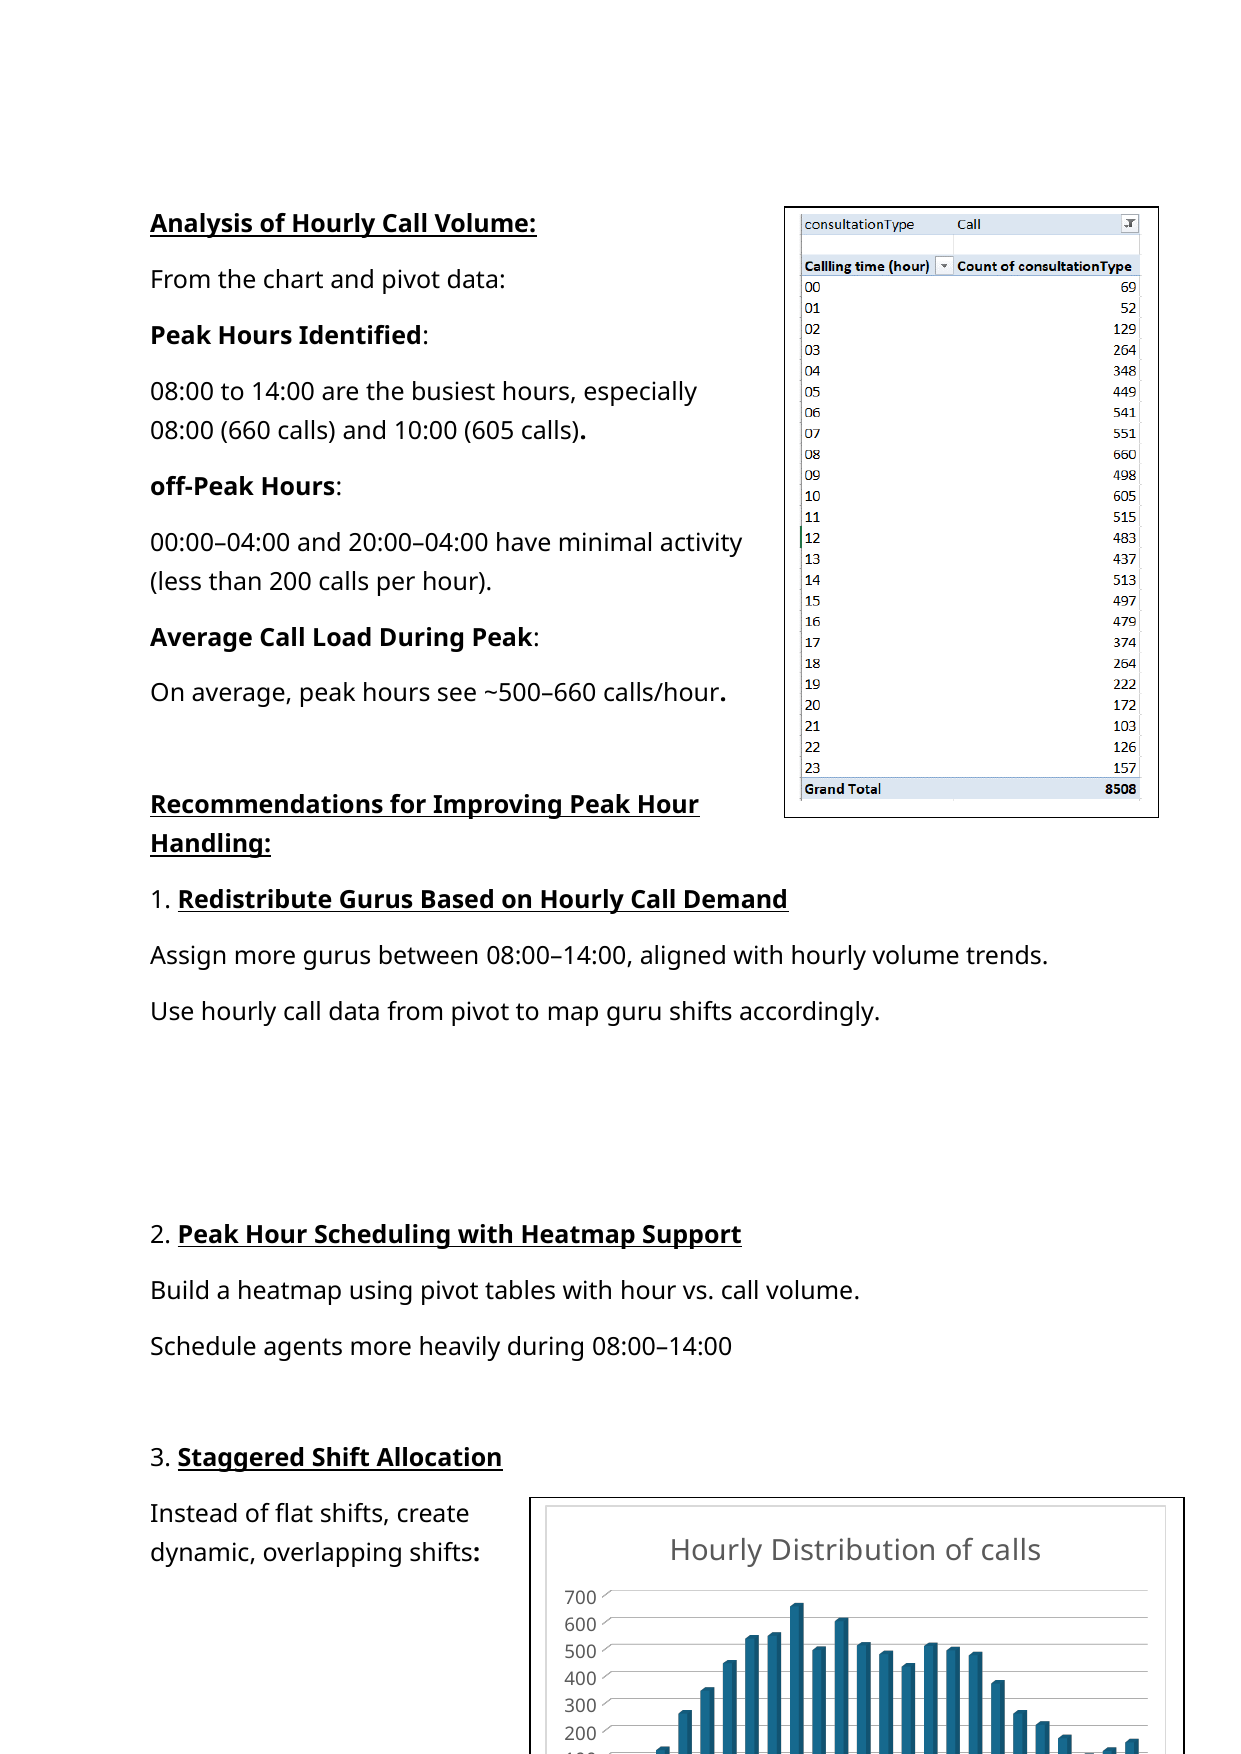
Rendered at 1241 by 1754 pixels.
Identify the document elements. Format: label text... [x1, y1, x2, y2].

text 2. Peak Hour Scheduling with Heatmap Support [150, 1217, 1090, 1251]
text Analysis of Hourly Call Volume: [150, 206, 784, 240]
text off-Peak Hours: [150, 468, 784, 502]
text Schedule agents more heavily during 08:00–14:00 [150, 1328, 1090, 1362]
text Use hourly call data from pivot to map guru shifts accordingly. [150, 993, 1090, 1027]
text Assign more gurus between 08:00–14:00, aligned with hourly volume trends. [150, 937, 1090, 972]
text 00:00–04:00 and 20:00–04:00 have minimal activity (less than 200 calls per hour). [150, 524, 784, 597]
text From the chart and pivot data: [150, 262, 784, 296]
text 1. Redistribute Gurus Based on Hourly Call Demand [150, 882, 1090, 916]
text Recommendations for Improving Peak Hour Handling: [150, 787, 1090, 860]
text Build a heatmap using pivot tables with hour vs. call volume. [150, 1272, 1090, 1307]
text 08:00 to 14:00 are the busiest hours, especially 08:00 (660 calls) and 10:00 (605 calls). [150, 373, 784, 447]
text On average, peak hours see ~500–660 calls/hour. [150, 675, 784, 709]
picture [799, 214, 1142, 801]
text Instead of flat shifts, create dynamic, overlapping shifts: [150, 1496, 1090, 1569]
text Average Call Load During Peak: [150, 619, 784, 653]
text 3. Staggered Shift Allocation [150, 1440, 1090, 1474]
text Peak Hours Identified: [150, 317, 784, 352]
